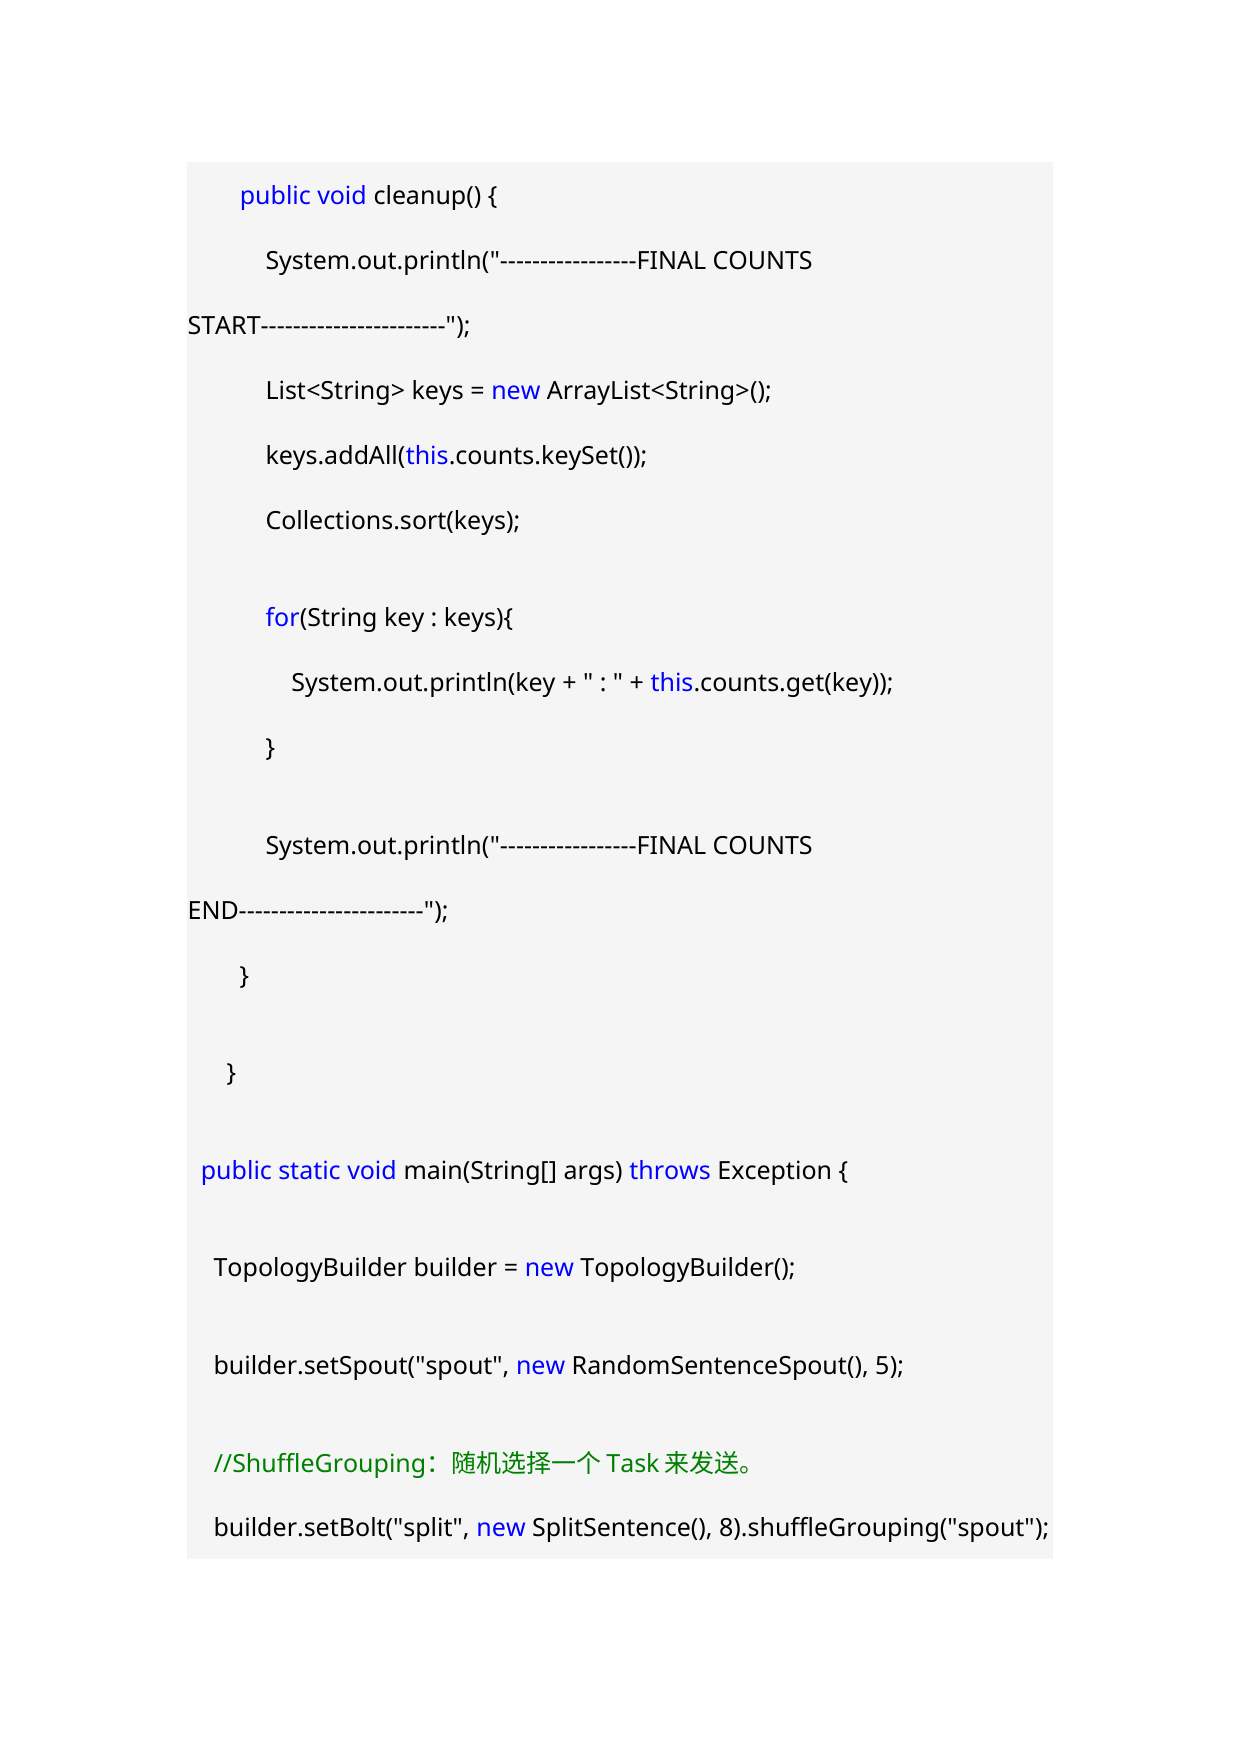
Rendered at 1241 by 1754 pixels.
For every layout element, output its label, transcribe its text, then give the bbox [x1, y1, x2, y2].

text System.out.println(key + " : " + this.counts.get(key)); [187, 649, 1053, 714]
text //ShuffleGrouping：随机选择一个Task来发送。 [187, 1429, 1053, 1494]
text } [187, 942, 1053, 1007]
text public void cleanup() { [187, 162, 1053, 227]
text for(String key : keys){ [187, 584, 1053, 649]
text System.out.println("-----------------FINAL COUNTS START-----------------------"); [187, 227, 1053, 357]
text List<String> keys = new ArrayList<String>(); [187, 357, 1053, 422]
text public static void main(String[] args) throws Exception { [187, 1137, 1053, 1202]
text builder.setBolt("split", new SplitSentence(), 8).shuffleGrouping("spout"); [187, 1494, 1053, 1559]
text } [187, 714, 1053, 779]
text System.out.println("-----------------FINAL COUNTS END-----------------------"); [187, 812, 1053, 942]
text keys.addAll(this.counts.keySet()); [187, 422, 1053, 487]
text } [187, 1039, 1053, 1104]
text Collections.sort(keys); [187, 487, 1053, 552]
text TopologyBuilder builder = new TopologyBuilder(); [187, 1234, 1053, 1299]
text builder.setSpout("spout", new RandomSentenceSpout(), 5); [187, 1332, 1053, 1397]
